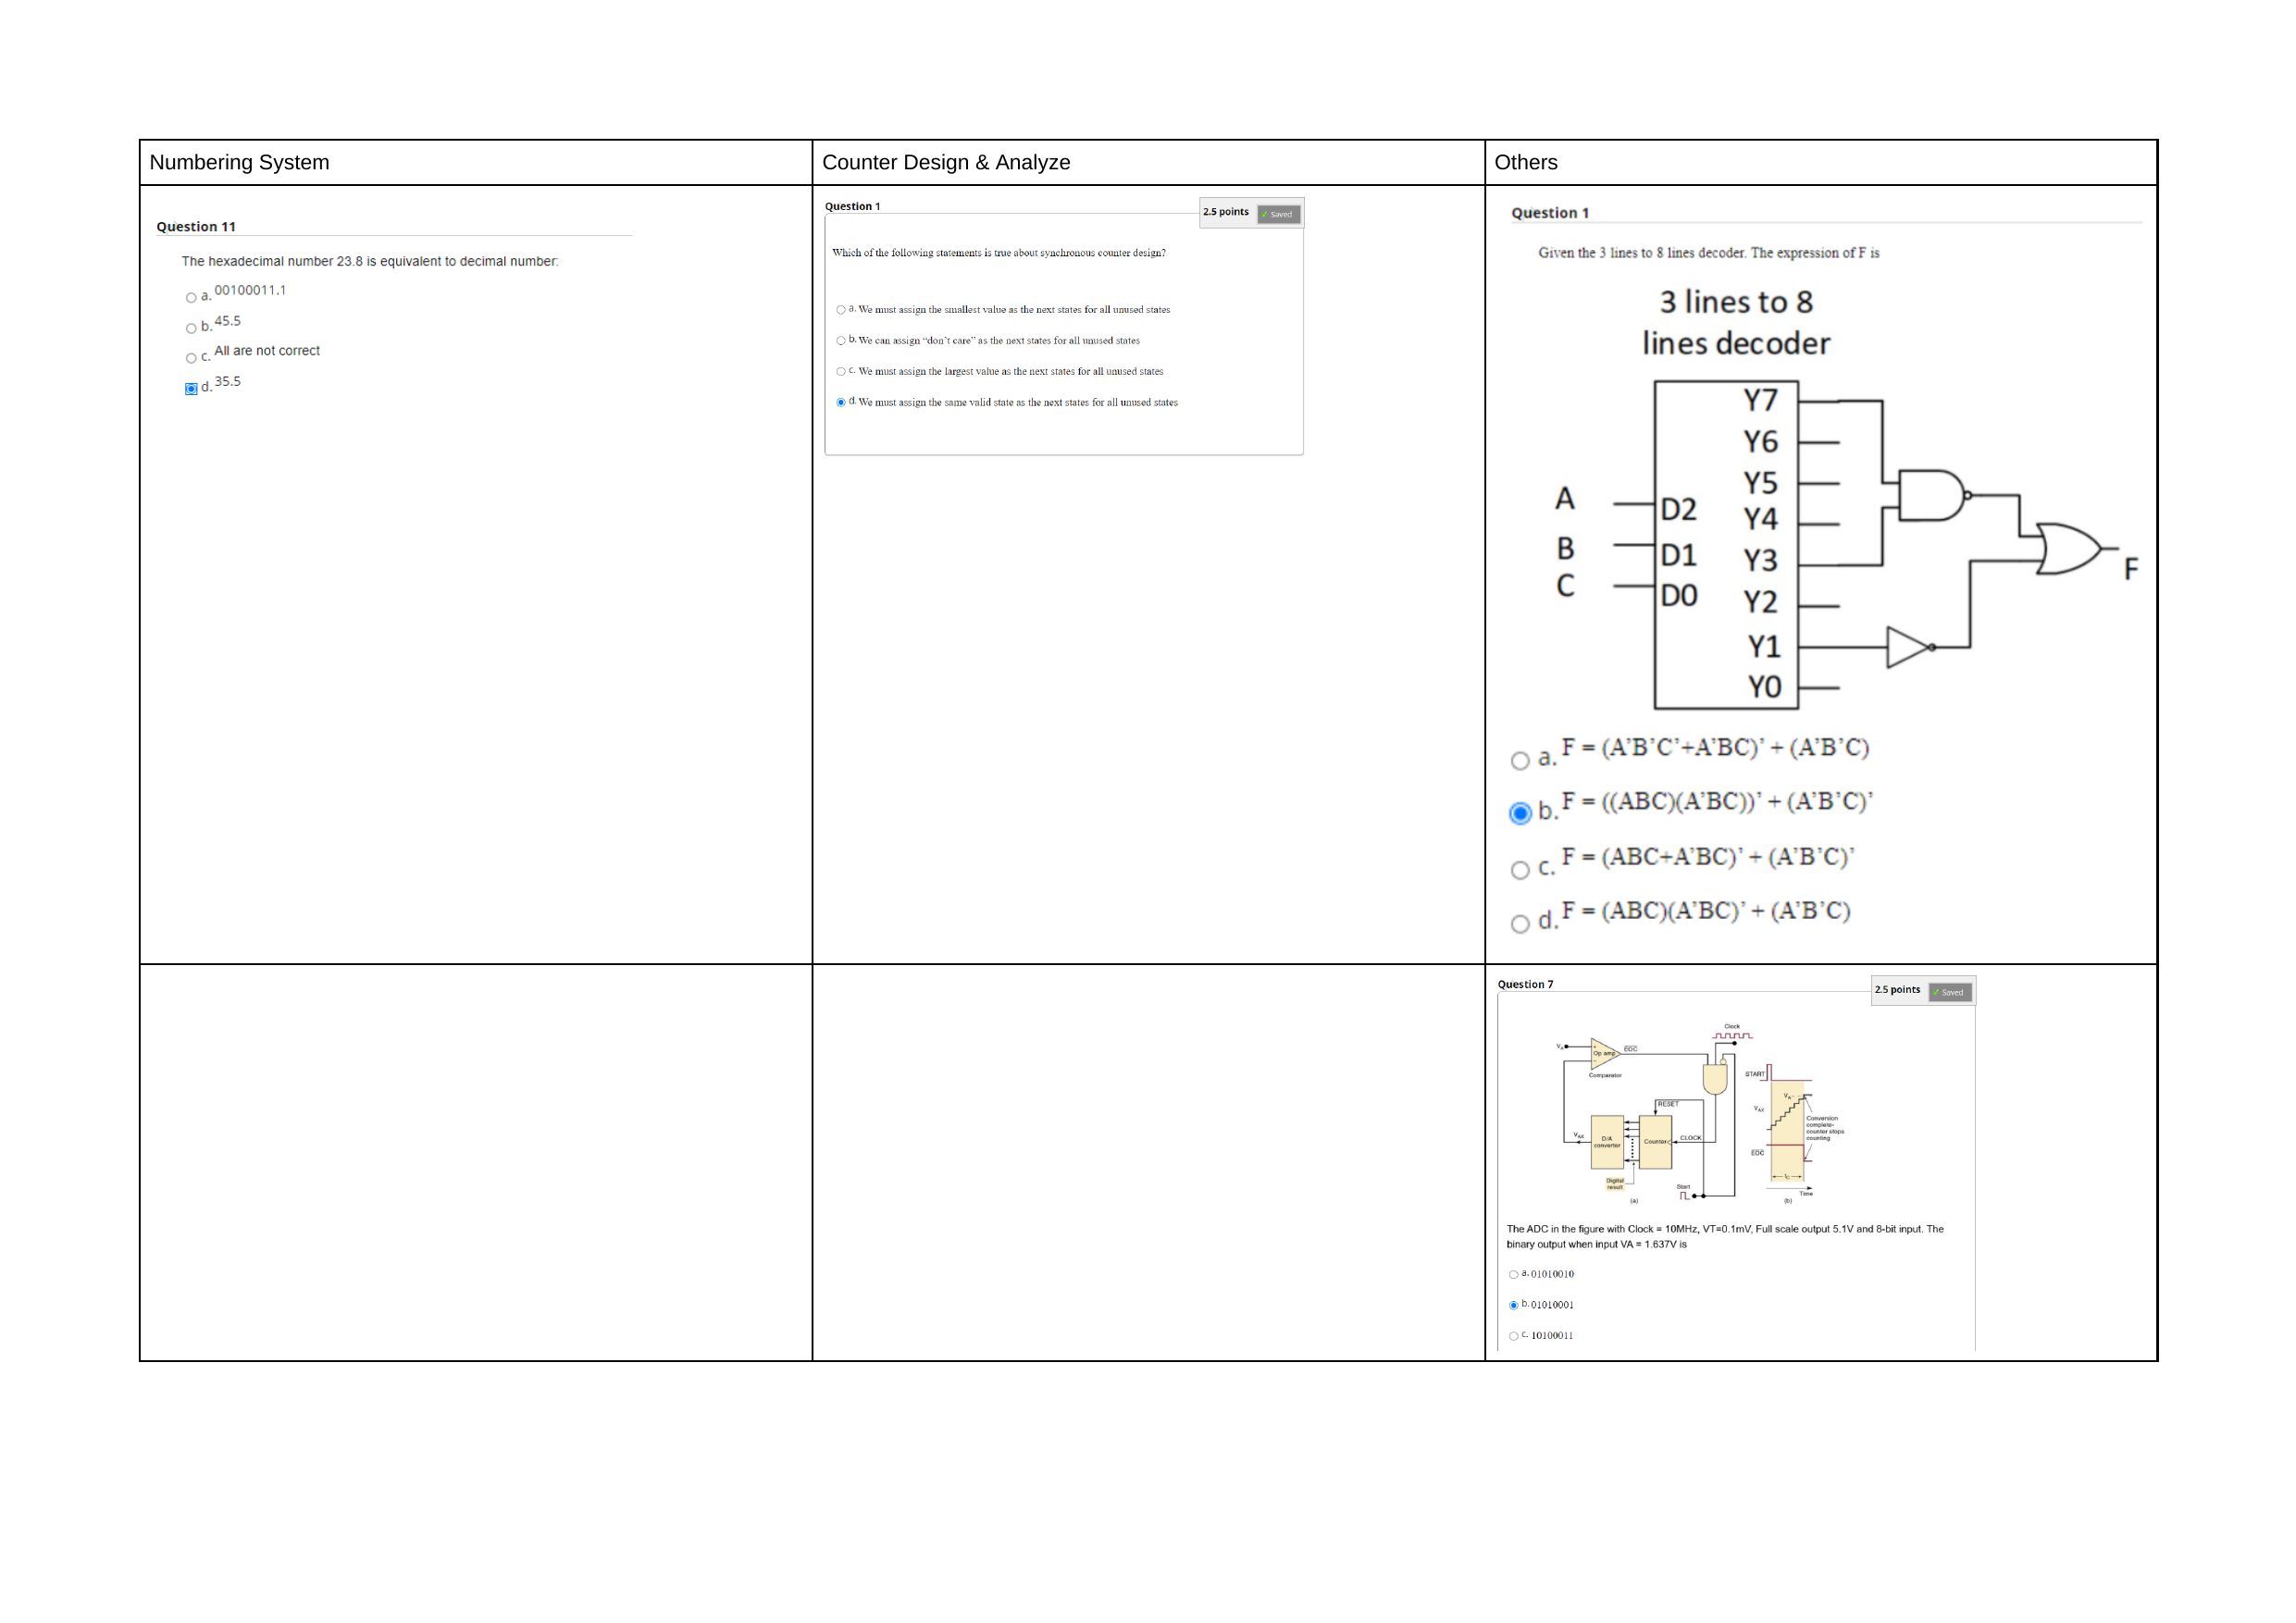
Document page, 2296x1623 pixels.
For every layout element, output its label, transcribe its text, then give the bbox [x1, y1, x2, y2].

table_cell [141, 186, 812, 963]
table_cell [1486, 186, 2156, 963]
table_header Counter Design & Analyze [813, 141, 1484, 184]
table_cell [813, 186, 1484, 963]
table_cell [1486, 965, 2156, 1360]
table_header Others [1486, 141, 2156, 184]
picture [1495, 195, 2146, 954]
table_cell [141, 965, 812, 1360]
picture [149, 220, 633, 402]
picture [822, 195, 1305, 456]
table_header Numbering System [141, 141, 812, 184]
picture [1495, 974, 1978, 1351]
table_cell [813, 965, 1484, 1360]
